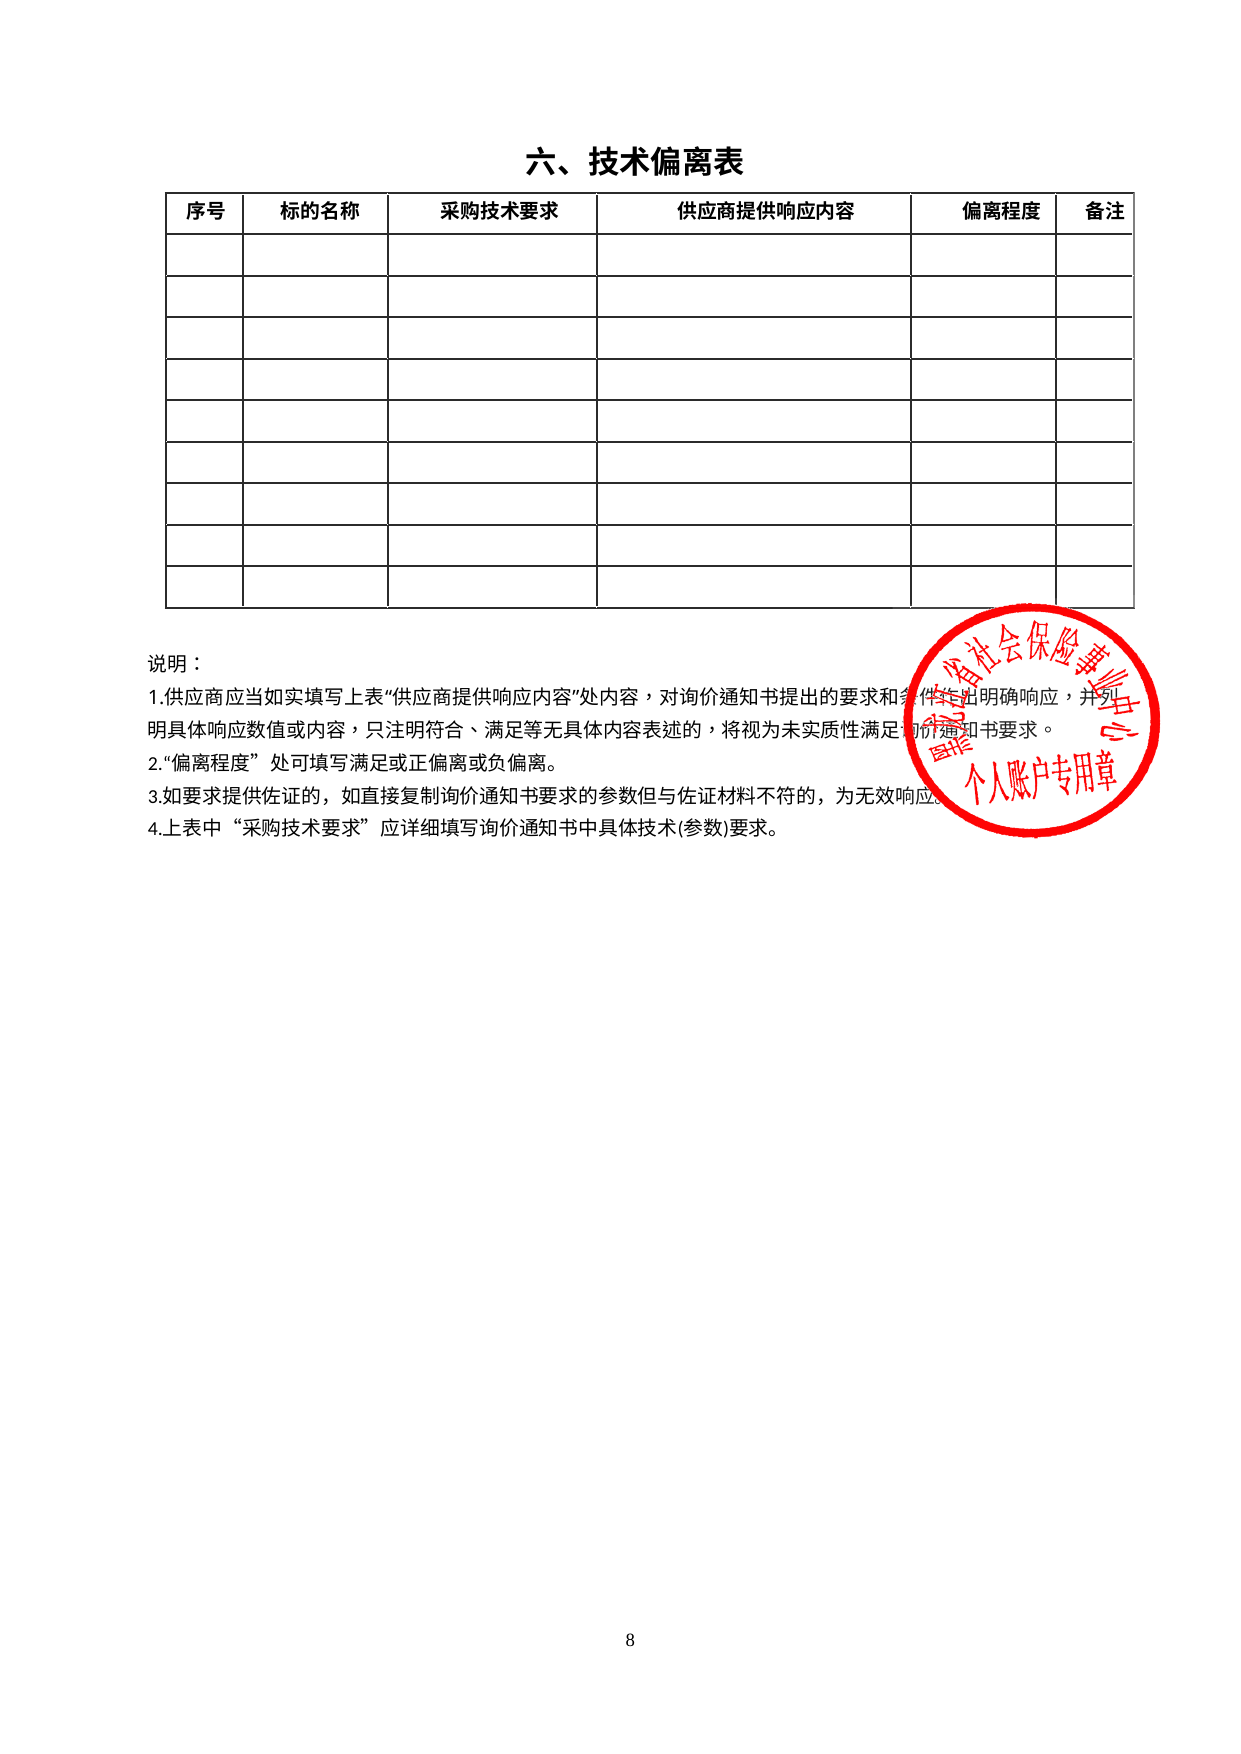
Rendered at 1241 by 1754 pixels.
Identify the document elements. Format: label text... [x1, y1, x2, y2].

table_header 标的名称 [243, 194, 387, 233]
table_cell [244, 360, 387, 399]
table_cell [912, 484, 1055, 523]
table_cell [389, 277, 596, 316]
table_cell [912, 318, 1055, 358]
table_cell [912, 235, 1055, 275]
table_header 采购技术要求 [388, 194, 597, 233]
table_cell [1057, 358, 1133, 399]
table_cell [389, 235, 596, 275]
table_cell [1057, 316, 1133, 358]
table_header 序号 [167, 194, 243, 233]
table_cell [912, 360, 1055, 399]
table_cell [598, 484, 910, 523]
table_cell [167, 277, 242, 316]
table_cell [1057, 233, 1133, 275]
table_cell [244, 484, 387, 523]
table_cell [389, 567, 596, 606]
table_cell [598, 235, 910, 275]
table_cell [389, 484, 596, 523]
table_cell [912, 526, 1055, 565]
table_cell [598, 360, 910, 399]
text 4.上表中“采购技术要求”应详细填写询价通知书中具体技术(参数)要求。 [148, 811, 879, 843]
table_cell [244, 567, 387, 606]
table_cell [167, 401, 242, 441]
table_cell [244, 526, 387, 565]
table_cell [1057, 441, 1133, 482]
table_cell [389, 526, 596, 565]
table_cell [244, 277, 387, 316]
table_header 供应商提供响应内容 [597, 194, 911, 233]
table_cell [389, 318, 596, 358]
picture [879, 565, 1177, 870]
table_header 偏离程度 [911, 194, 1055, 233]
table_cell [244, 235, 387, 275]
text 2.“偏离程度”处可填写满足或正偏离或负偏离。 [148, 746, 879, 778]
text 1.供应商应当如实填写上表“供应商提供响应内容”处内容，对询价通知书提出的要求和条件作出明确响应，并列明具体响应数值或内容，只注明符合、满足等无具体内容表述的，将视为未实质性满足询价通知书要求。 [148, 681, 879, 746]
table_cell [167, 318, 242, 358]
table_cell [1057, 482, 1133, 523]
text 六、技术偏离表 [148, 127, 1122, 192]
table_cell [167, 567, 242, 606]
table_cell [389, 401, 596, 441]
table_cell [912, 401, 1055, 441]
text 3.如要求提供佐证的，如直接复制询价通知书要求的参数但与佐证材料不符的，为无效响应。 [148, 778, 879, 811]
table_cell [598, 443, 910, 482]
table_cell [244, 401, 387, 441]
table_cell [912, 277, 1055, 316]
table_cell [598, 401, 910, 441]
table_cell [167, 235, 242, 275]
table_header 备注 [1055, 194, 1133, 233]
table_cell [167, 360, 242, 399]
table_cell [598, 277, 910, 316]
table_cell [598, 526, 910, 565]
table_cell [598, 318, 910, 358]
table_cell [389, 443, 596, 482]
table_cell [167, 443, 242, 482]
table_cell [167, 484, 242, 523]
table_cell [244, 318, 387, 358]
table_cell [598, 567, 879, 606]
text 说明： [148, 648, 879, 680]
table_cell [244, 443, 387, 482]
table_cell [1057, 275, 1133, 316]
table_cell [912, 443, 1055, 482]
table_cell [167, 526, 242, 565]
table_cell [1057, 524, 1133, 565]
table_cell [389, 360, 596, 399]
table_cell [1057, 399, 1133, 441]
